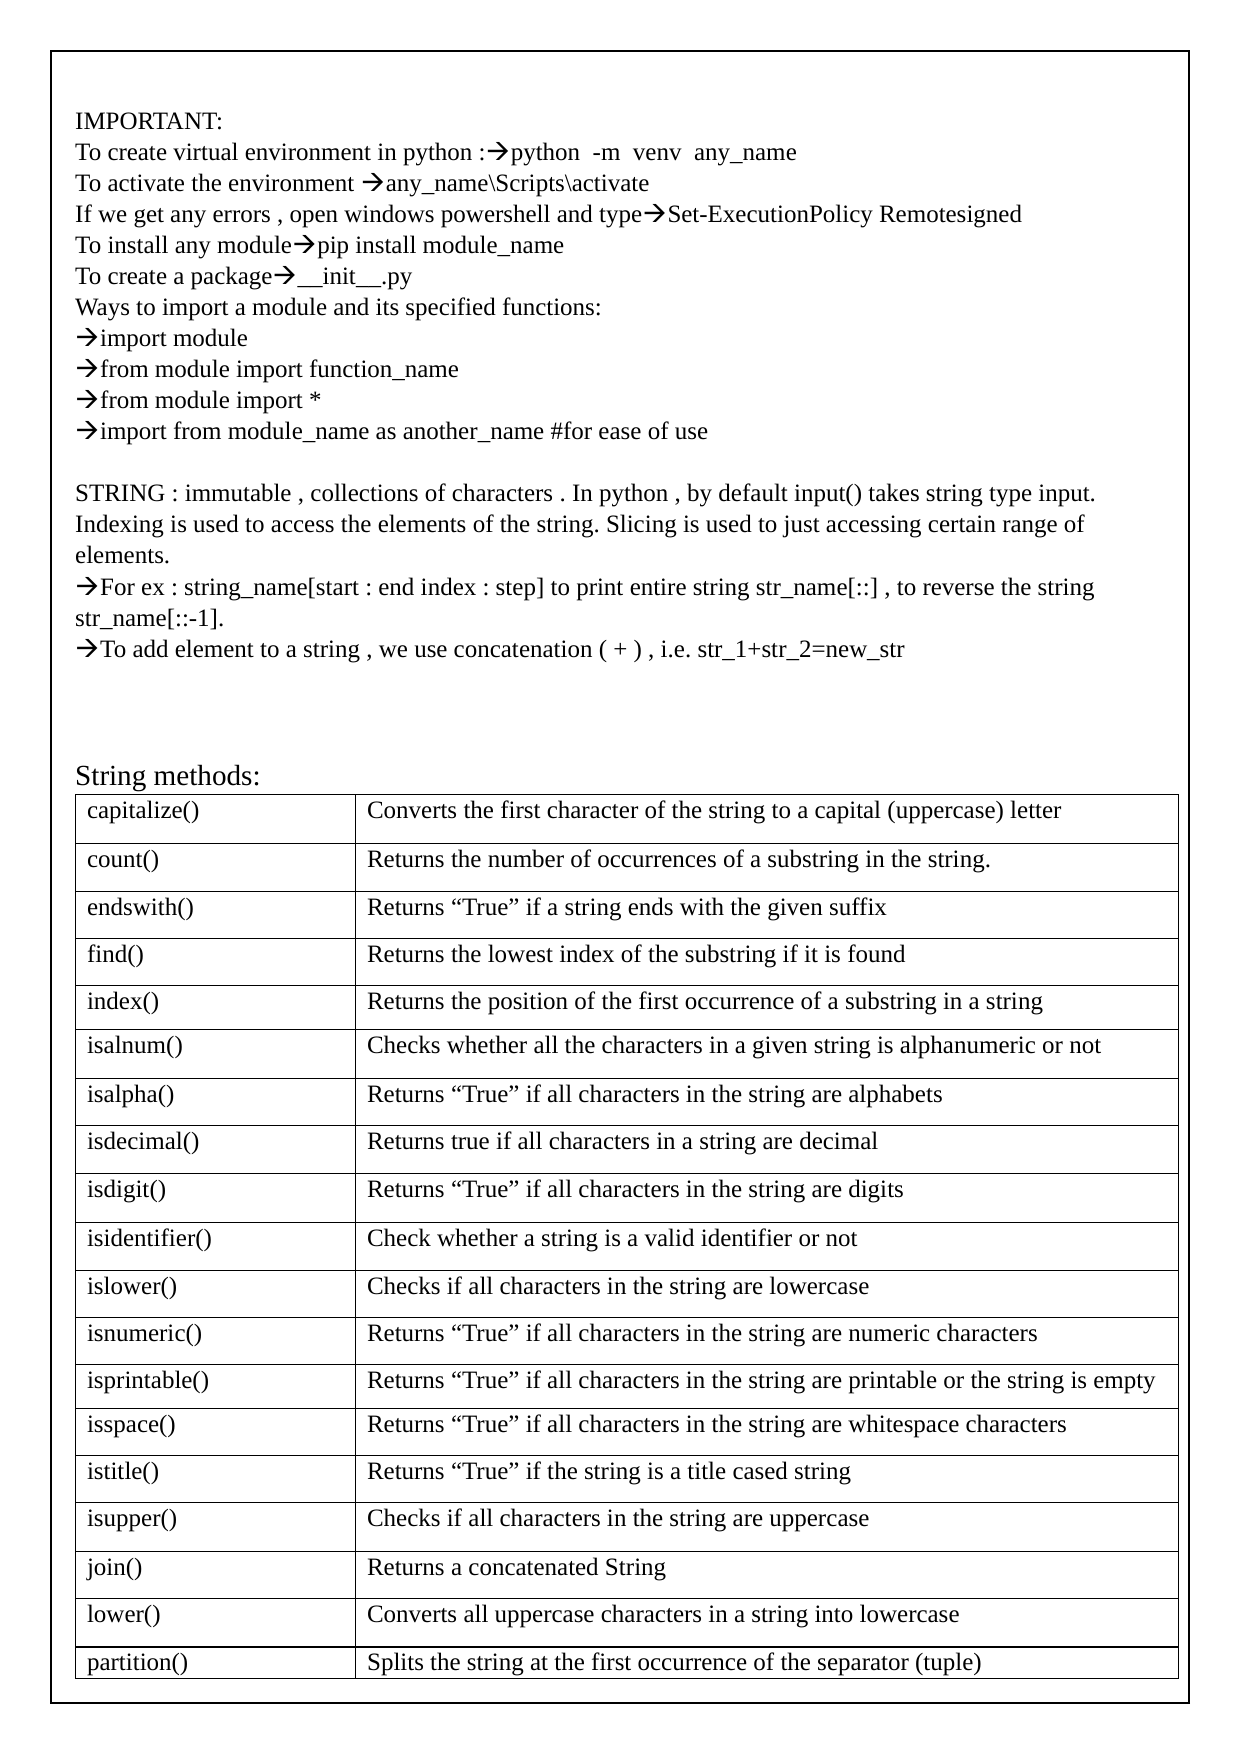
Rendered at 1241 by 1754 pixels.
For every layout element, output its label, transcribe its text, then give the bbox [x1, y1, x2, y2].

text String methods: [75, 758, 1165, 791]
table_cell Converts all uppercase characters in a string into lowercase [356, 1599, 1178, 1646]
table_cell Checks if all characters in the string are uppercase [356, 1503, 1178, 1551]
table_cell Returns “True” if all characters in the string are numeric characters [356, 1318, 1178, 1364]
text For ex : string_name[start : end index : step] to print entire string str_name[::] , to reverse the string str_name[::-1]. [75, 572, 1165, 631]
table_cell islower() [76, 1271, 355, 1317]
table_cell Checks if all characters in the string are lowercase [356, 1271, 1178, 1317]
table_cell Returns “True” if all characters in the string are digits [356, 1174, 1178, 1222]
text To create a package__init__.py [75, 261, 1165, 290]
table_header capitalize() [76, 795, 355, 843]
table_cell isspace() [76, 1409, 355, 1455]
text If we get any errors , open windows powershell and typeSet-ExecutionPolicy Remotesigned [75, 199, 1165, 228]
table_cell istitle() [76, 1456, 355, 1502]
table_cell isalnum() [76, 1030, 355, 1078]
table_cell Returns “True” if all characters in the string are printable or the string is empty [356, 1365, 1178, 1408]
table_cell Returns “True” if all characters in the string are whitespace characters [356, 1409, 1178, 1455]
table_cell endswith() [76, 892, 355, 938]
table_cell Returns true if all characters in a string are decimal [356, 1126, 1178, 1173]
table_cell isupper() [76, 1503, 355, 1551]
table_cell Returns the lowest index of the substring if it is found [356, 939, 1178, 985]
table_cell isprintable() [76, 1365, 355, 1408]
table_header Converts the first character of the string to a capital (uppercase) letter [356, 795, 1178, 843]
text Indexing is used to access the elements of the string. Slicing is used to just accessing certain range of elements. [75, 509, 1165, 569]
table_cell isdigit() [76, 1174, 355, 1222]
table_cell find() [76, 939, 355, 985]
text IMPORTANT: [75, 106, 1165, 135]
text import module [75, 323, 1165, 352]
text To install any modulepip install module_name [75, 230, 1165, 259]
text import from module_name as another_name #for ease of use [75, 416, 1165, 445]
table_cell Checks whether all the characters in a given string is alphanumeric or not [356, 1030, 1178, 1078]
text STRING : immutable , collections of characters . In python , by default input() takes string type input. [75, 478, 1165, 507]
text To create virtual environment in python :python -m venv any_name [75, 137, 1165, 166]
text To add element to a string , we use concatenation ( + ) , i.e. str_1+str_2=new_str [75, 634, 1165, 662]
text from module import function_name [75, 354, 1165, 383]
table_cell Check whether a string is a valid identifier or not [356, 1223, 1178, 1270]
table_cell lower() [76, 1599, 355, 1646]
table_cell Returns the number of occurrences of a substring in the string. [356, 844, 1178, 891]
table_cell join() [76, 1552, 355, 1598]
text from module import * [75, 385, 1165, 414]
table_cell count() [76, 844, 355, 891]
table_cell Returns the position of the first occurrence of a substring in a string [356, 986, 1178, 1029]
table_cell Returns “True” if all characters in the string are alphabets [356, 1079, 1178, 1125]
table_cell Returns a concatenated String [356, 1552, 1178, 1598]
table_cell index() [76, 986, 355, 1029]
table_cell partition() [76, 1648, 355, 1678]
table_cell isdecimal() [76, 1126, 355, 1173]
table_cell isnumeric() [76, 1318, 355, 1364]
table_cell Returns “True” if the string is a title cased string [356, 1456, 1178, 1502]
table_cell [356, 1648, 1178, 1678]
table_cell isalpha() [76, 1079, 355, 1125]
table_cell Returns “True” if a string ends with the given suffix [356, 892, 1178, 938]
text Ways to import a module and its specified functions: [75, 292, 1165, 321]
table_cell isidentifier() [76, 1223, 355, 1270]
text To activate the environment any_name\Scripts\activate [75, 168, 1165, 197]
